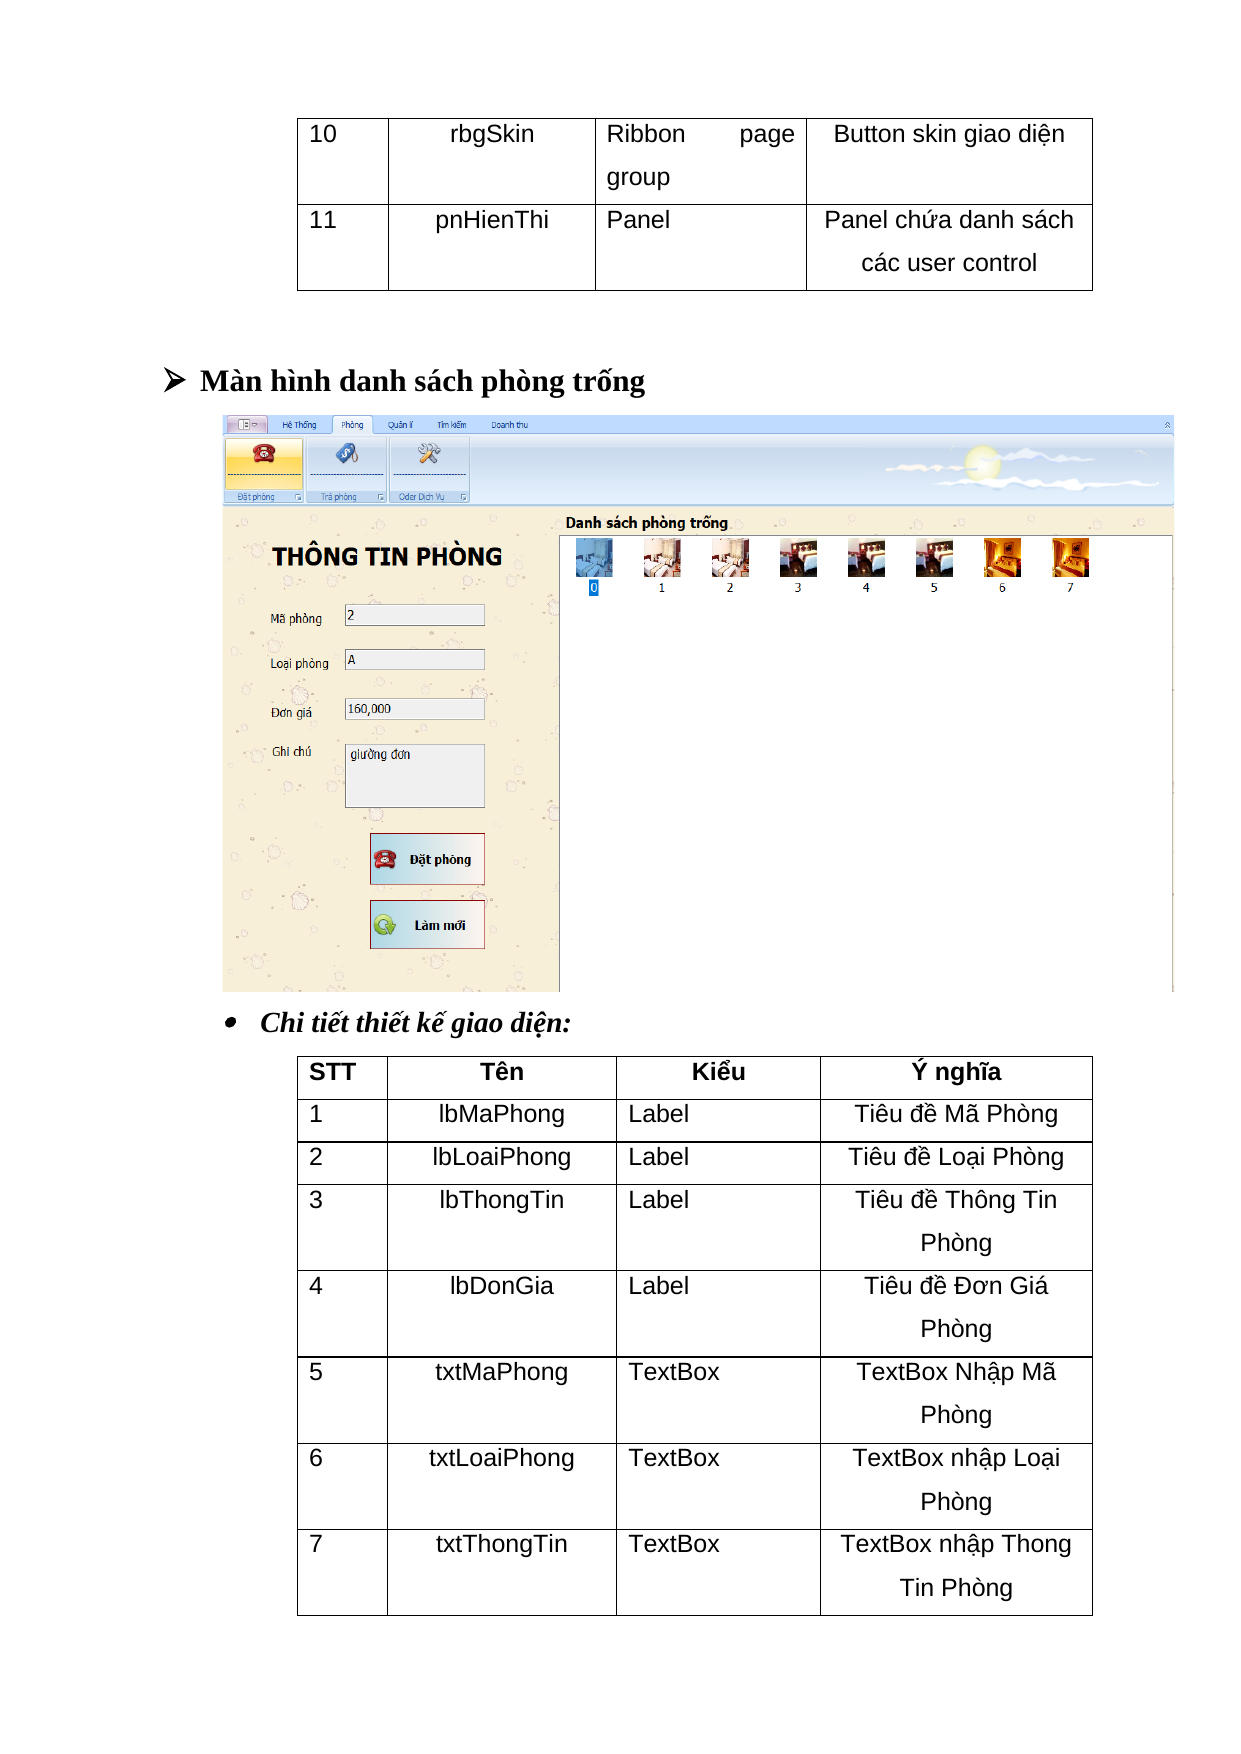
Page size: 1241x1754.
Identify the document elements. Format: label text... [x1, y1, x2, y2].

table_header Tên [388, 1057, 616, 1098]
table_cell 1 [298, 1100, 387, 1141]
table_cell 2 [298, 1143, 387, 1184]
table_header STT [298, 1057, 387, 1098]
table_cell 11 [298, 205, 388, 290]
table_cell 10 [298, 119, 388, 204]
picture [222, 415, 1175, 992]
table_cell Tiêu đề Mã Phòng [821, 1100, 1092, 1141]
table_cell TextBox Nhập Mã Phòng [821, 1358, 1092, 1442]
table_cell Label [617, 1100, 820, 1141]
table_cell lbLoaiPhong [388, 1143, 616, 1184]
table_header Kiểu [617, 1057, 820, 1098]
list Chi tiết thiết kế giao diện: [223, 1005, 1092, 1039]
table_cell 6 [298, 1444, 387, 1528]
table_cell TextBox nhập Loại Phòng [821, 1444, 1092, 1528]
table_cell txtMaPhong [388, 1358, 616, 1442]
table_cell Ribbon page group [596, 119, 806, 204]
table_cell 4 [298, 1271, 387, 1356]
table_cell Label [617, 1271, 820, 1356]
table_cell TextBox [617, 1530, 820, 1614]
table_cell txtThongTin [388, 1530, 616, 1614]
table_cell 5 [298, 1358, 387, 1442]
table_cell Label [617, 1185, 820, 1270]
table_cell lbThongTin [388, 1185, 616, 1270]
table_cell rbgSkin [389, 119, 595, 204]
table_cell pnHienThi [389, 205, 595, 290]
table_cell Button skin giao diện [807, 119, 1092, 204]
table_cell Label [617, 1143, 820, 1184]
table_header Ý nghĩa [821, 1057, 1092, 1098]
list Màn hình danh sách phòng trống [162, 362, 1092, 398]
table_cell lbMaPhong [388, 1100, 616, 1141]
table_cell Tiêu đề Thông Tin Phòng [821, 1185, 1092, 1270]
table_cell lbDonGia [388, 1271, 616, 1356]
table_cell 7 [298, 1530, 387, 1614]
table_cell 3 [298, 1185, 387, 1270]
table_cell Tiêu đề Loại Phòng [821, 1143, 1092, 1184]
table_cell Panel [596, 205, 806, 290]
table_cell Tiêu đề Đơn Giá Phòng [821, 1271, 1092, 1356]
table_cell txtLoaiPhong [388, 1444, 616, 1528]
table_cell TextBox [617, 1444, 820, 1528]
table_cell TextBox nhập Thong Tin Phòng [821, 1530, 1092, 1614]
table_cell TextBox [617, 1358, 820, 1442]
table_cell Panel chứa danh sách các user control [807, 205, 1092, 290]
